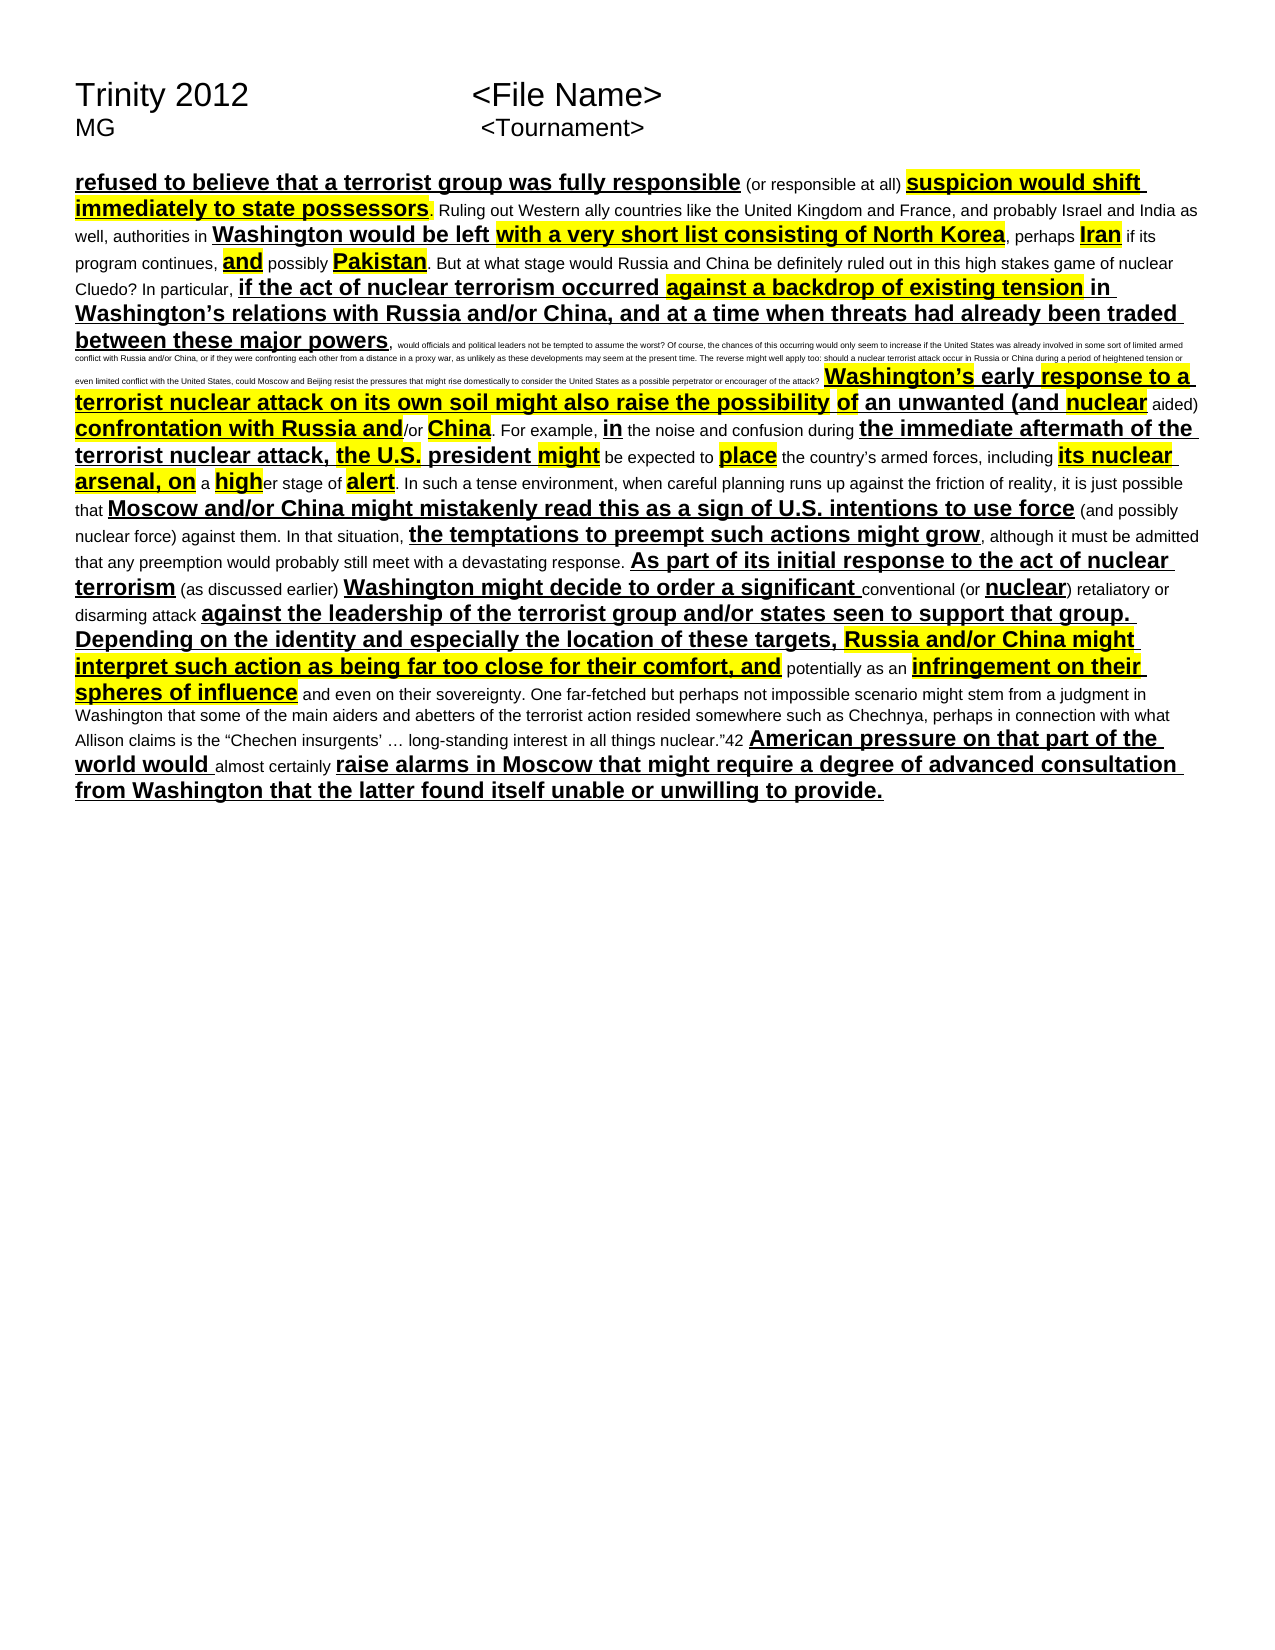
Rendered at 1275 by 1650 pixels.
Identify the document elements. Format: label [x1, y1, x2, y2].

text [75, 168, 1200, 803]
